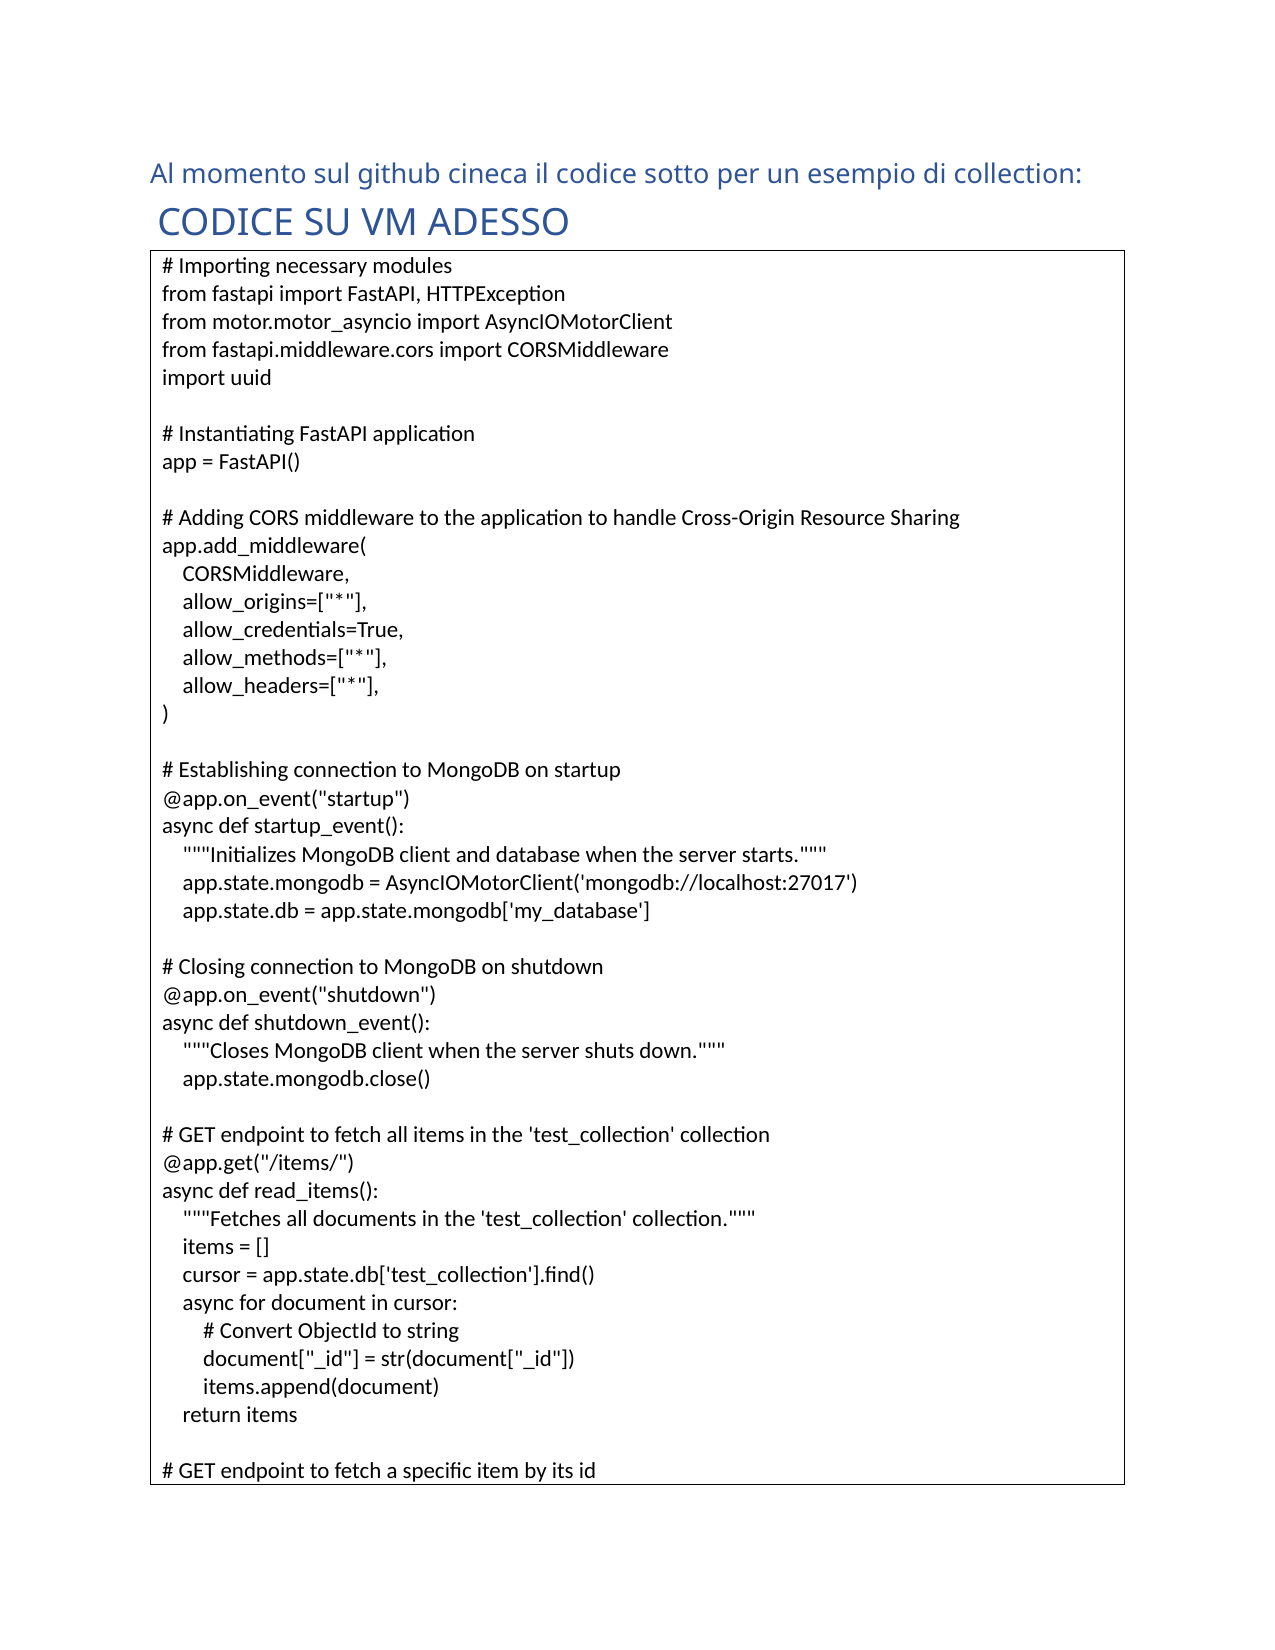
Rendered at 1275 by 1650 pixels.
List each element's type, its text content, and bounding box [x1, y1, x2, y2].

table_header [151, 251, 1124, 1484]
subtitle Al momento sul github cineca il codice sotto per un esempio di collection: CODICE SU VM ADESSO [150, 154, 1125, 246]
